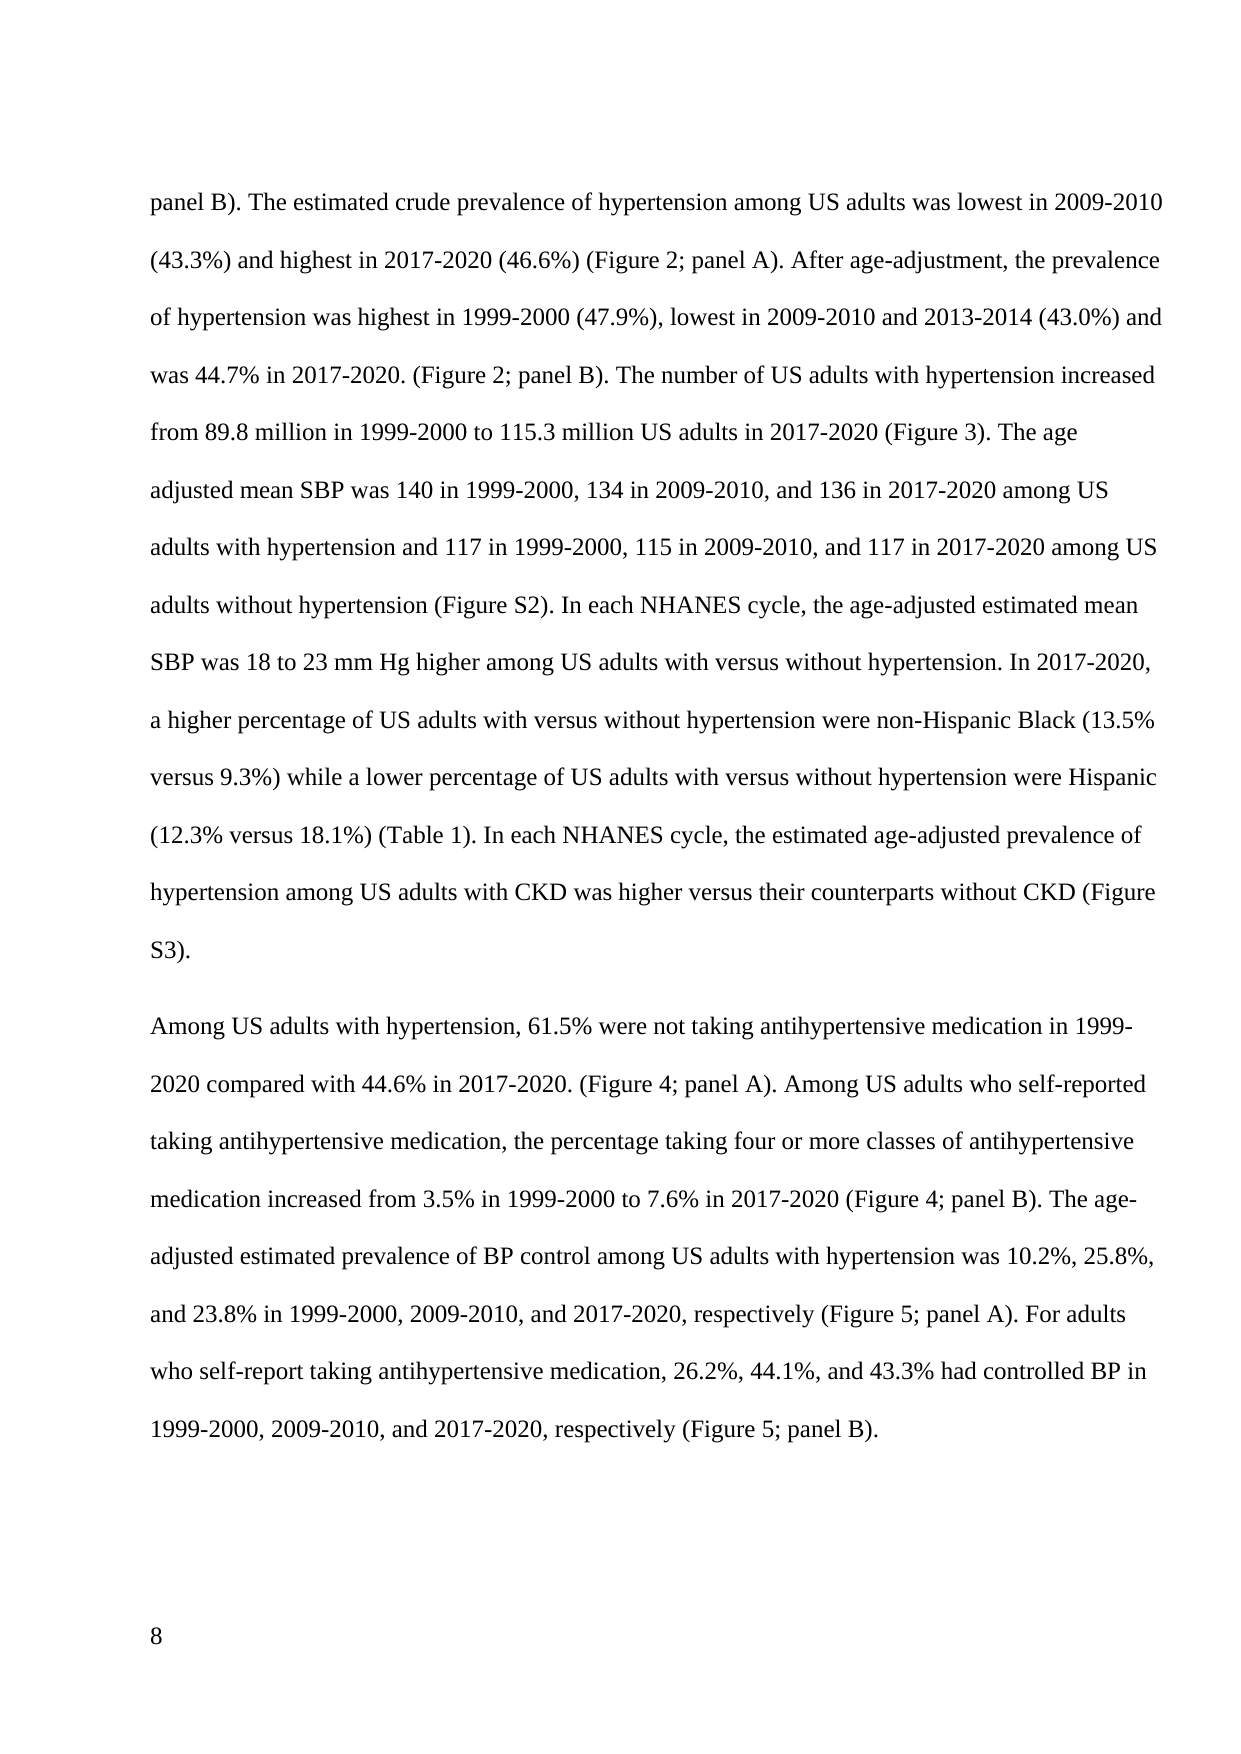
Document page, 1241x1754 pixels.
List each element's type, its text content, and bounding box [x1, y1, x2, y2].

text Among US adults with hypertension, 61.5% were not taking antihypertensive medication in 1999-2020 compared with 44.6% in 2017-2020. (Figure 4; panel A). Among US adults who self-reported taking antihypertensive medication, the percentage taking four or more classes of antihypertensive medication increased from 3.5% in 1999-2000 to 7.6% in 2017-2020 (Figure 4; panel B). The age-adjusted estimated prevalence of BP control among US adults with hypertension was 10.2%, 25.8%, and 23.8% in 1999-2000, 2009-2010, and 2017-2020, respectively (Figure 5; panel A). For adults who self-report taking antihypertensive medication, 26.2%, 44.1%, and 43.3% had controlled BP in 1999-2000, 2009-2010, and 2017-2020, respectively (Figure 5; panel B). [150, 1011, 1165, 1442]
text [150, 187, 1165, 964]
